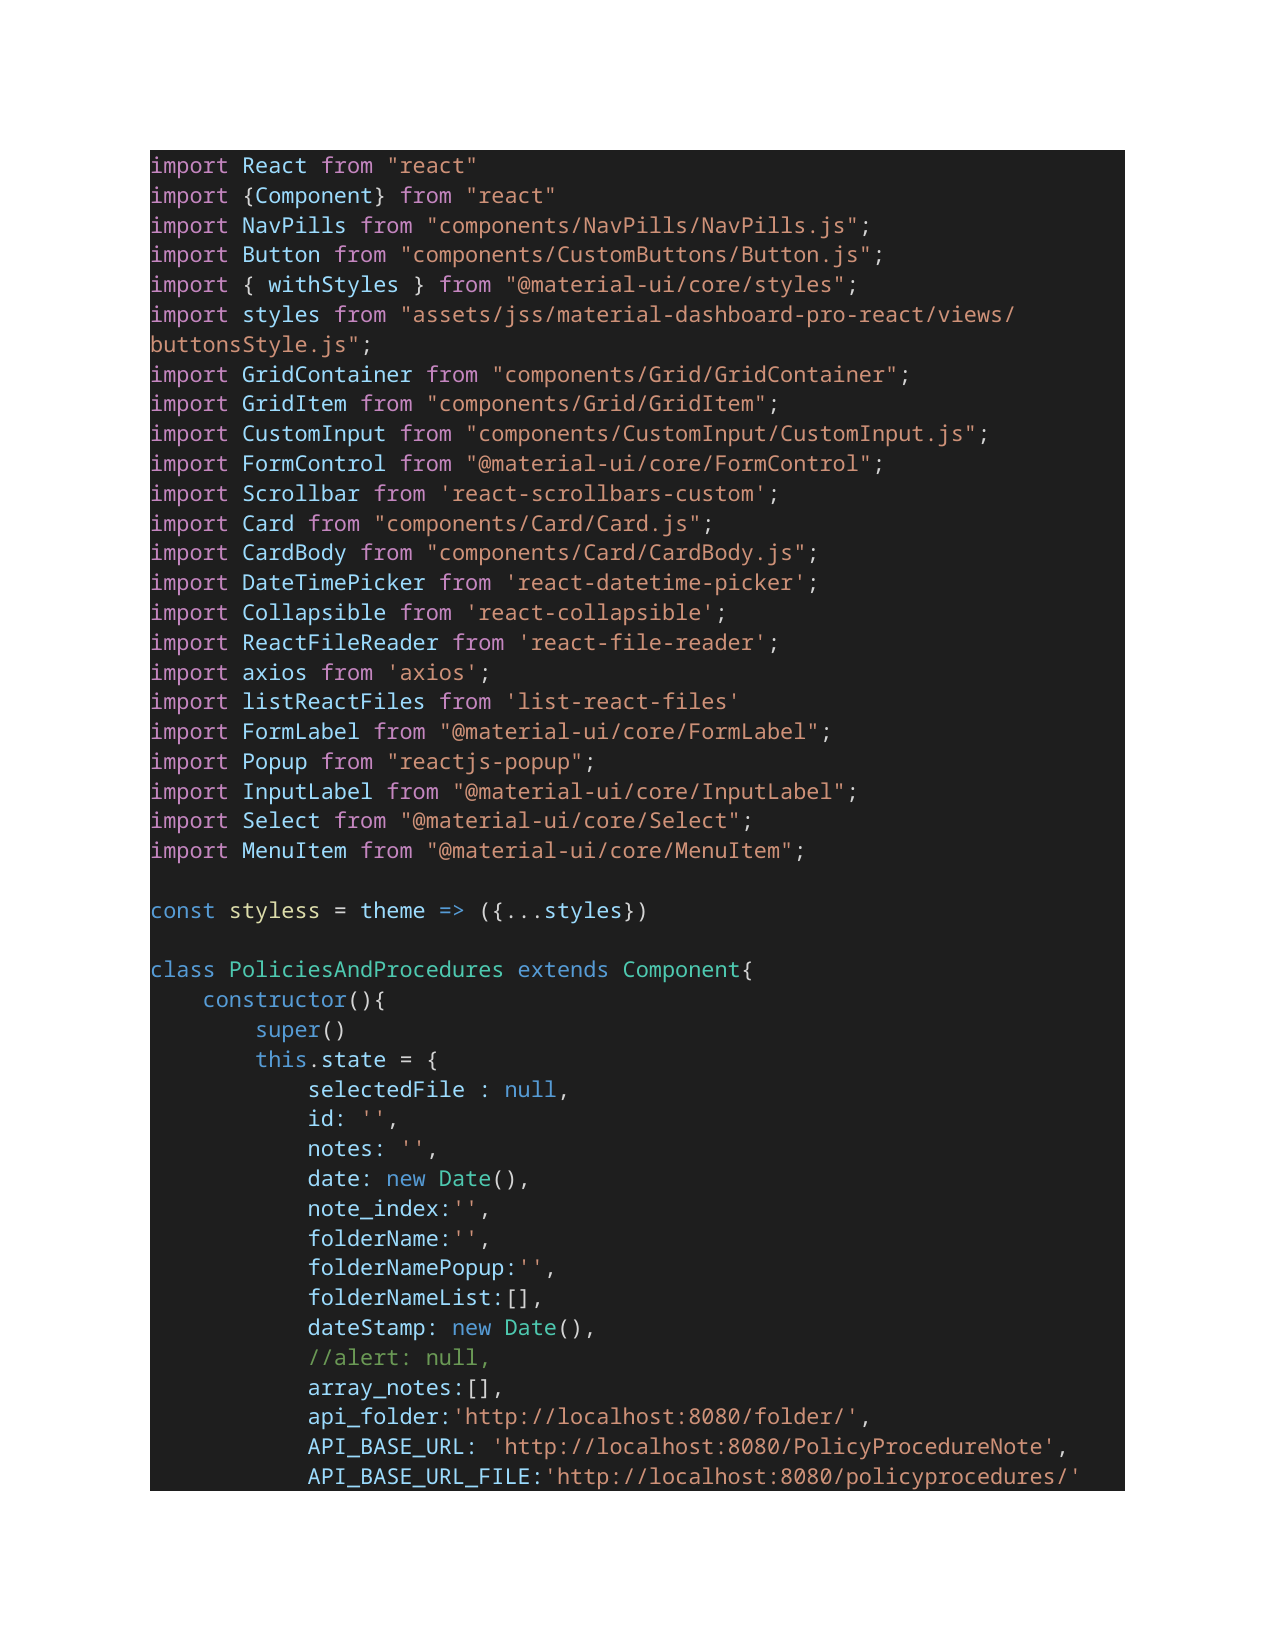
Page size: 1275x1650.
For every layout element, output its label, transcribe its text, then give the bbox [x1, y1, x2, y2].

text import Select from "@material-ui/core/Select"; [150, 805, 1125, 835]
text import FormLabel from "@material-ui/core/FormLabel"; [150, 716, 1125, 746]
text import { withStyles } from "@material-ui/core/styles"; [150, 269, 1125, 299]
text api_folder:'http://localhost:8080/folder/', [150, 1401, 1125, 1431]
text import NavPills from "components/NavPills/NavPills.js"; [150, 209, 1125, 239]
text folderNameList:[], [150, 1282, 1125, 1312]
text import CardBody from "components/Card/CardBody.js"; [150, 537, 1125, 567]
text notes: '', [150, 1133, 1125, 1163]
text API_BASE_URL: 'http://localhost:8080/PolicyProcedureNote', [150, 1431, 1125, 1461]
text selectedFile : null, [150, 1073, 1125, 1103]
text dateStamp: new Date(), [150, 1312, 1125, 1342]
text import GridItem from "components/Grid/GridItem"; [150, 388, 1125, 418]
text import Scrollbar from 'react-scrollbars-custom'; [150, 478, 1125, 507]
text note_index:'', [150, 1193, 1125, 1222]
text import React from "react" [150, 150, 1125, 180]
text //alert: null, [150, 1342, 1125, 1371]
text import MenuItem from "@material-ui/core/MenuItem"; [150, 835, 1125, 865]
text this.state = { [150, 1044, 1125, 1073]
text import GridContainer from "components/Grid/GridContainer"; [150, 358, 1125, 388]
text import Card from "components/Card/Card.js"; [150, 507, 1125, 537]
text import DateTimePicker from 'react-datetime-picker'; [150, 567, 1125, 597]
text import Popup from "reactjs-popup"; [150, 746, 1125, 776]
text API_BASE_URL_FILE:'http://localhost:8080/policyprocedures/' [150, 1461, 1125, 1491]
text array_notes:[], [150, 1371, 1125, 1401]
text folderNamePopup:'', [150, 1252, 1125, 1282]
text import axios from 'axios'; [150, 656, 1125, 686]
text const styless = theme => ({...styles}) [150, 895, 1125, 924]
text import styles from "assets/jss/material-dashboard-pro-react/views/buttonsStyle.js"; [150, 299, 1125, 358]
text super() [150, 1014, 1125, 1044]
text import Collapsible from 'react-collapsible'; [150, 597, 1125, 627]
text id: '', [150, 1103, 1125, 1133]
text import Button from "components/CustomButtons/Button.js"; [150, 239, 1125, 269]
text import {Component} from "react" [150, 180, 1125, 209]
text folderName:'', [150, 1222, 1125, 1252]
text import InputLabel from "@material-ui/core/InputLabel"; [150, 776, 1125, 805]
text import ReactFileReader from 'react-file-reader'; [150, 627, 1125, 656]
text import FormControl from "@material-ui/core/FormControl"; [150, 448, 1125, 478]
text import listReactFiles from 'list-react-files' [150, 686, 1125, 716]
text constructor(){ [150, 984, 1125, 1014]
text import CustomInput from "components/CustomInput/CustomInput.js"; [150, 418, 1125, 448]
text class PoliciesAndProcedures extends Component{ [150, 954, 1125, 984]
text date: new Date(), [150, 1163, 1125, 1193]
